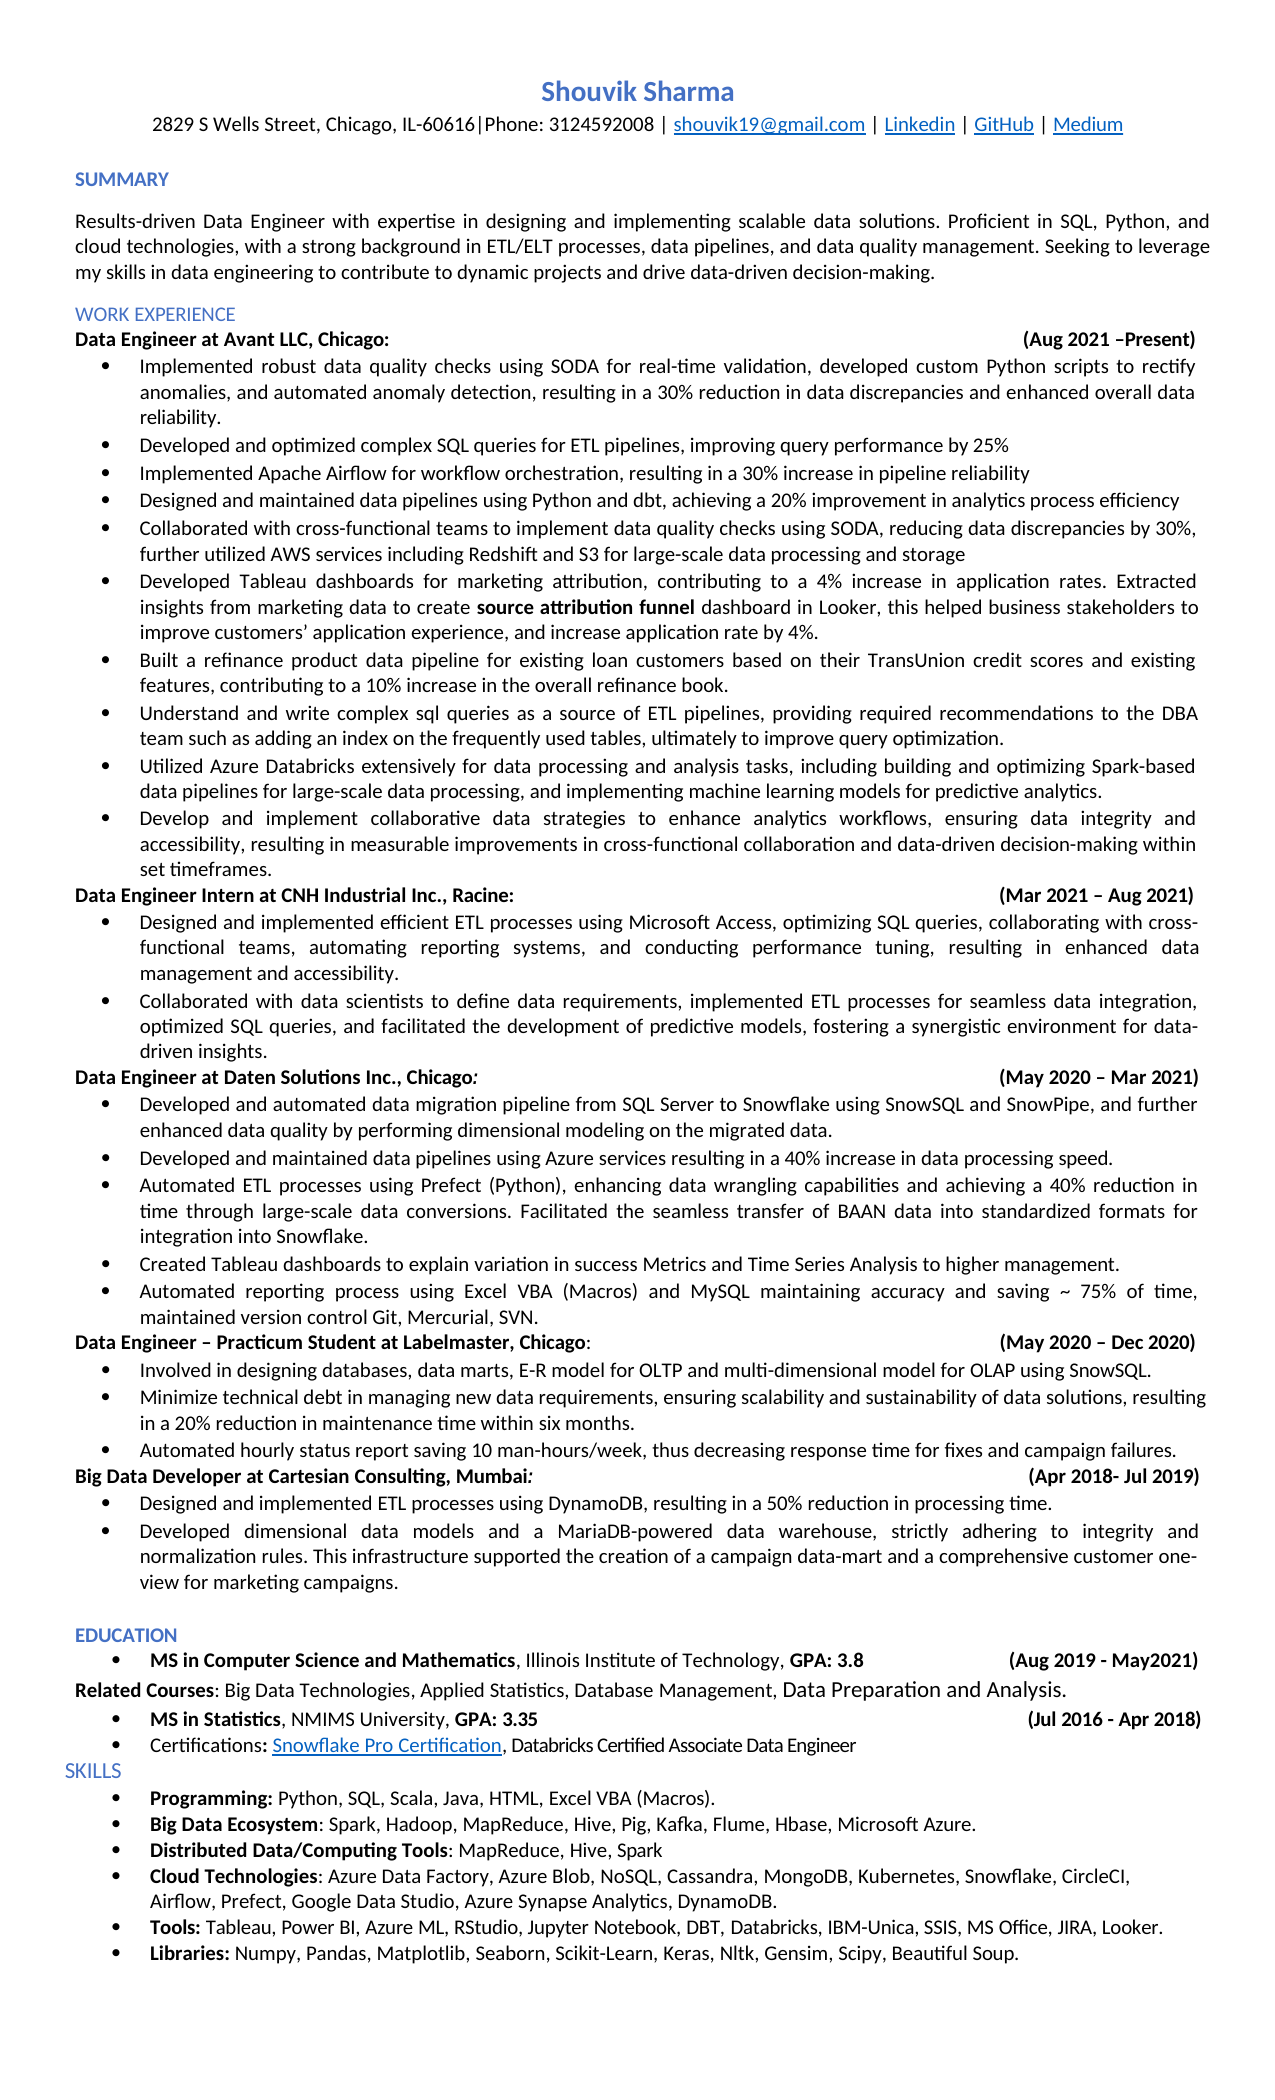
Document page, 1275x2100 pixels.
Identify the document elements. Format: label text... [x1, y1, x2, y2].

subtitle Big Data Developer at Cartesian Consulting, Mumbai: (Apr 2018- Jul 2019) [75, 1463, 1225, 1489]
list Develop and implement collaborative data strategies to enhance analytics workflows, ensuring data integrity and accessibility, resulting in measurable improvements in cross-functional collaboration and data-driven decision-making within set timeframes. [102, 806, 1198, 882]
list Collaborated with cross-functional teams to implement data quality checks using SODA, reducing data discrepancies by 30%, further utilized AWS services including Redshift and S3 for large-scale data processing and storage [102, 515, 1199, 566]
list Created Tableau dashboards to explain variation in success Metrics and Time Series Analysis to higher management. [102, 1251, 1225, 1276]
subtitle Data Engineer Intern at CNH Industrial Inc., Racine: (Mar 2021 – Aug 2021) [75, 882, 1225, 908]
list Developed and maintained data pipelines using Azure services resulting in a 40% increase in data processing speed. [102, 1145, 1225, 1170]
list Developed Tableau dashboards for marketing attribution, contributing to a 4% increase in application rates. Extracted insights from marketing data to create source attribution funnel dashboard in Looker, this helped business stakeholders to improve customers’ application experience, and increase application rate by 4%. [102, 568, 1199, 645]
list Utilized Azure Databricks extensively for data processing and analysis tasks, including building and optimizing Spark-based data pipelines for large-scale data processing, and implementing machine learning models for predictive analytics. [102, 753, 1198, 804]
list Implemented Apache Airflow for workflow orchestration, resulting in a 30% increase in pipeline reliability [102, 460, 1199, 485]
subtitle EDUCATION [75, 1622, 1225, 1648]
list Developed and automated data migration pipeline from SQL Server to Snowflake using SnowSQL and SnowPipe, and further enhanced data quality by performing dimensional modeling on the migrated data. [102, 1092, 1199, 1142]
list Cloud Technologies: Azure Data Factory, Azure Blob, NoSQL, Cassandra, MongoDB, Kubernetes, Snowflake, CircleCI, Airflow, Prefect, Google Data Studio, Azure Synapse Analytics, DynamoDB. [112, 1863, 1138, 1914]
list Tools: Tableau, Power BI, Azure ML, RStudio, Jupyter Notebook, DBT, Databricks, IBM-Unica, SSIS, MS Office, JIRA, Looker. [112, 1914, 1225, 1939]
text 2829 S Wells Street, Chicago, IL-60616|Phone: 3124592008 | shouvik19@gmail.com | Linkedin | GitHub | Medium [64, 112, 1211, 137]
list Automated hourly status report saving 10 man-hours/week, thus decreasing response time for fixes and campaign failures. [102, 1437, 1225, 1463]
list Designed and implemented ETL processes using DynamoDB, resulting in a 50% reduction in processing time. [102, 1491, 1225, 1516]
list Minimize technical debt in managing new data requirements, ensuring scalability and sustainability of data solutions, resulting in a 20% reduction in maintenance time within six months. [102, 1384, 1225, 1435]
list Programming: Python, SQL, Scala, Java, HTML, Excel VBA (Macros). [112, 1784, 1225, 1810]
list Certifications: Snowflake Pro Certification, Databricks Certified Associate Data Engineer [112, 1733, 1225, 1758]
list Understand and write complex sql queries as a source of ETL pipelines, providing required recommendations to the DBA team such as adding an index on the frequently used tables, ultimately to improve query optimization. [102, 700, 1199, 751]
list Big Data Ecosystem: Spark, Hadoop, MapReduce, Hive, Pig, Kafka, Flume, Hbase, Microsoft Azure. [112, 1810, 1225, 1837]
list Libraries: Numpy, Pandas, Matplotlib, Seaborn, Scikit-Learn, Keras, Nltk, Gensim, Scipy, Beautiful Soup. [112, 1939, 1225, 1966]
subtitle SUMMARY [75, 166, 1225, 192]
list MS in Statistics, NMIMS University, GPA: 3.35 (Jul 2016 - Apr 2018) [112, 1707, 1225, 1732]
subtitle Data Engineer – Practicum Student at Labelmaster, Chicago: (May 2020 – Dec 2020) [75, 1329, 1225, 1355]
subtitle Data Engineer at Daten Solutions Inc., Chicago: (May 2020 – Mar 2021) [75, 1064, 1225, 1090]
list Involved in designing databases, data marts, E-R model for OLTP and multi-dimensional model for OLAP using SnowSQL. [102, 1357, 1225, 1382]
list Designed and maintained data pipelines using Python and dbt, achieving a 20% improvement in analytics process efficiency [102, 488, 1199, 513]
list Collaborated with data scientists to define data requirements, implemented ETL processes for seamless data integration, optimized SQL queries, and facilitated the development of predictive models, fostering a synergistic environment for data- driven insights. [102, 988, 1200, 1064]
list Automated reporting process using Excel VBA (Macros) and MySQL maintaining accuracy and saving ~ 75% of time, maintained version control Git, Mercurial, SVN. [102, 1278, 1199, 1329]
text Results-driven Data Engineer with expertise in designing and implementing scalable data solutions. Proficient in SQL, Python, and cloud technologies, with a strong background in ETL/ELT processes, data pipelines, and data quality management. Seeking to leverage my skills in data engineering to contribute to dynamic projects and drive data-driven decision-making. [75, 208, 1213, 284]
text WORK EXPERIENCE [75, 301, 1213, 326]
list MS in Computer Science and Mathematics, Illinois Institute of Technology, GPA: 3.8 (Aug 2019 - May2021) Related Courses: Big Data Technologies, Applied Statistics, Database Management, Data Preparation and Analysis. [75, 1648, 1201, 1703]
list Implemented robust data quality checks using SODA for real-time validation, developed custom Python scripts to rectify anomalies, and automated anomaly detection, resulting in a 30% reduction in data discrepancies and enhanced overall data reliability. [102, 354, 1198, 430]
list Developed and optimized complex SQL queries for ETL pipelines, improving query performance by 25% [102, 432, 1199, 458]
list Designed and implemented efficient ETL processes using Microsoft Access, optimizing SQL queries, collaborating with cross- functional teams, automating reporting systems, and conducting performance tuning, resulting in enhanced data management and accessibility. [102, 909, 1200, 986]
text SKILLS [64, 1759, 1225, 1784]
title Shouvik Sharma [65, 73, 1211, 109]
list Distributed Data/Computing Tools: MapReduce, Hive, Spark [112, 1837, 1225, 1863]
list Built a refinance product data pipeline for existing loan customers based on their TransUnion credit scores and existing features, contributing to a 10% increase in the overall refinance book. [102, 647, 1198, 698]
subtitle Data Engineer at Avant LLC, Chicago: (Aug 2021 –Present) [75, 327, 1225, 352]
list Automated ETL processes using Prefect (Python), enhancing data wrangling capabilities and achieving a 40% reduction in time through large-scale data conversions. Facilitated the seamless transfer of BAAN data into standardized formats for integration into Snowflake. [102, 1172, 1199, 1249]
list Developed dimensional data models and a MariaDB-powered data warehouse, strictly adhering to integrity and normalization rules. This infrastructure supported the creation of a campaign data-mart and a comprehensive customer one-view for marketing campaigns. [102, 1518, 1199, 1594]
